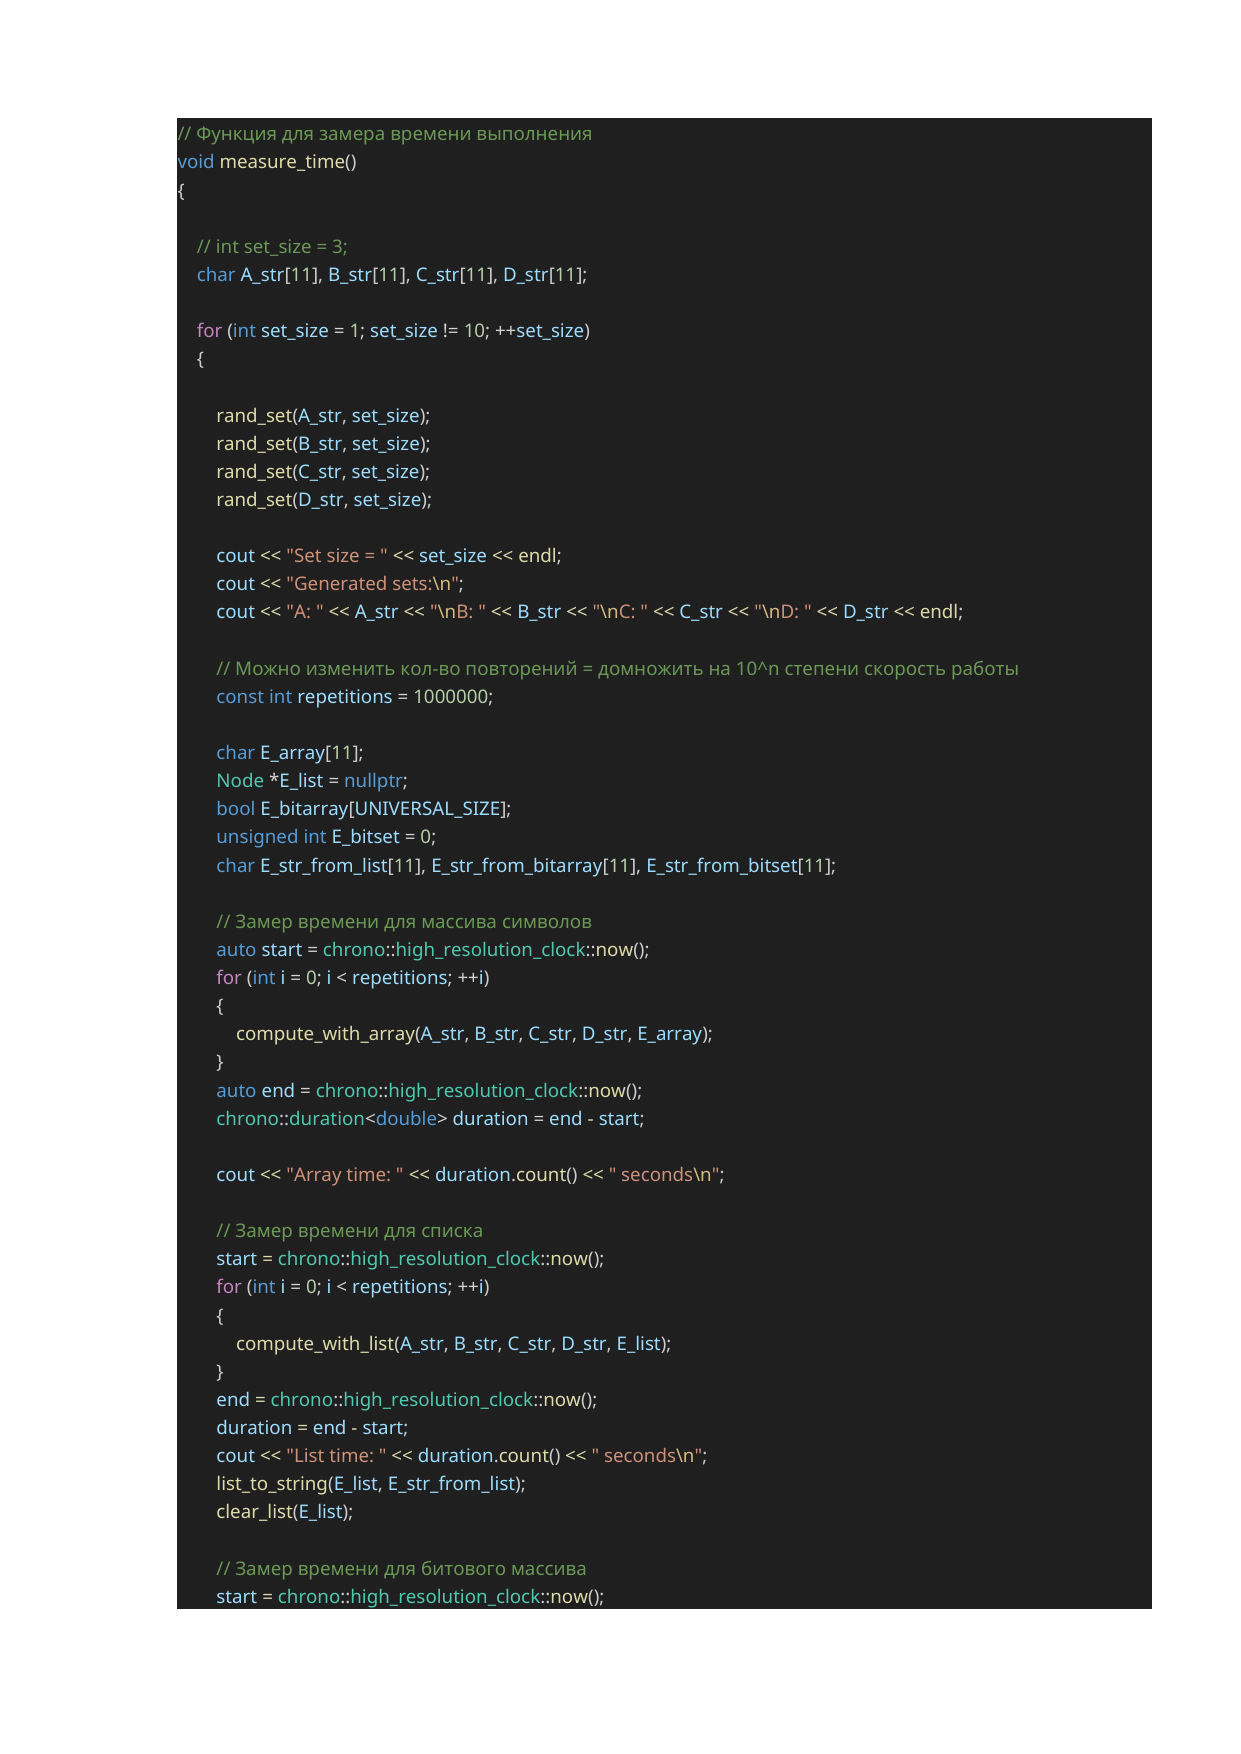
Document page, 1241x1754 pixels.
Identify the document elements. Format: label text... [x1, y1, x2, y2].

text chrono::duration<double> duration = end - start; [177, 1102, 1152, 1131]
text start = chrono::high_resolution_clock::now(); [177, 1243, 1152, 1271]
text rand_set(C_str, set_size); [177, 456, 1152, 484]
text for (int set_size = 1; set_size != 10; ++set_size) [177, 315, 1152, 343]
text // Функция для замера времени выполнения [177, 118, 1152, 146]
text { [177, 990, 1152, 1018]
text // Замер времени для битового массива [177, 1552, 1152, 1581]
text } [177, 1046, 1152, 1074]
text void measure_time() [177, 146, 1152, 174]
text const int repetitions = 1000000; [177, 681, 1152, 709]
text auto end = chrono::high_resolution_clock::now(); [177, 1074, 1152, 1102]
text cout << "A: " << A_str << "\nB: " << B_str << "\nC: " << C_str << "\nD: " << D_str << endl; [177, 596, 1152, 624]
text compute_with_list(A_str, B_str, C_str, D_str, E_list); [177, 1327, 1152, 1356]
text cout << "Generated sets:\n"; [177, 568, 1152, 596]
text // int set_size = 3; [177, 231, 1152, 259]
text auto start = chrono::high_resolution_clock::now(); [177, 934, 1152, 962]
text cout << "Array time: " << duration.count() << " seconds\n"; [177, 1159, 1152, 1187]
text cout << "List time: " << duration.count() << " seconds\n"; [177, 1440, 1152, 1468]
text { [177, 1299, 1152, 1327]
text for (int i = 0; i < repetitions; ++i) [177, 1271, 1152, 1299]
text } [177, 1356, 1152, 1384]
text compute_with_array(A_str, B_str, C_str, D_str, E_array); [177, 1018, 1152, 1046]
text rand_set(B_str, set_size); [177, 427, 1152, 456]
text // Можно изменить кол-во повторений = домножить на 10^n степени скорость работы [177, 652, 1152, 681]
text for (int i = 0; i < repetitions; ++i) [177, 962, 1152, 990]
text bool E_bitarray[UNIVERSAL_SIZE]; [177, 793, 1152, 821]
text { [177, 343, 1152, 371]
text char E_array[11]; [177, 737, 1152, 765]
text cout << "Set size = " << set_size << endl; [177, 540, 1152, 568]
text char E_str_from_list[11], E_str_from_bitarray[11], E_str_from_bitset[11]; [177, 849, 1152, 877]
text end = chrono::high_resolution_clock::now(); [177, 1384, 1152, 1412]
text Node *E_list = nullptr; [177, 765, 1152, 793]
text unsigned int E_bitset = 0; [177, 821, 1152, 849]
text // Замер времени для массива символов [177, 906, 1152, 934]
text start = chrono::high_resolution_clock::now(); [177, 1581, 1152, 1609]
text clear_list(E_list); [177, 1496, 1152, 1524]
text rand_set(A_str, set_size); [177, 399, 1152, 427]
text // Замер времени для списка [177, 1215, 1152, 1243]
text { [177, 174, 1152, 202]
text rand_set(D_str, set_size); [177, 484, 1152, 512]
text list_to_string(E_list, E_str_from_list); [177, 1468, 1152, 1496]
text duration = end - start; [177, 1412, 1152, 1440]
text char A_str[11], B_str[11], C_str[11], D_str[11]; [177, 259, 1152, 287]
